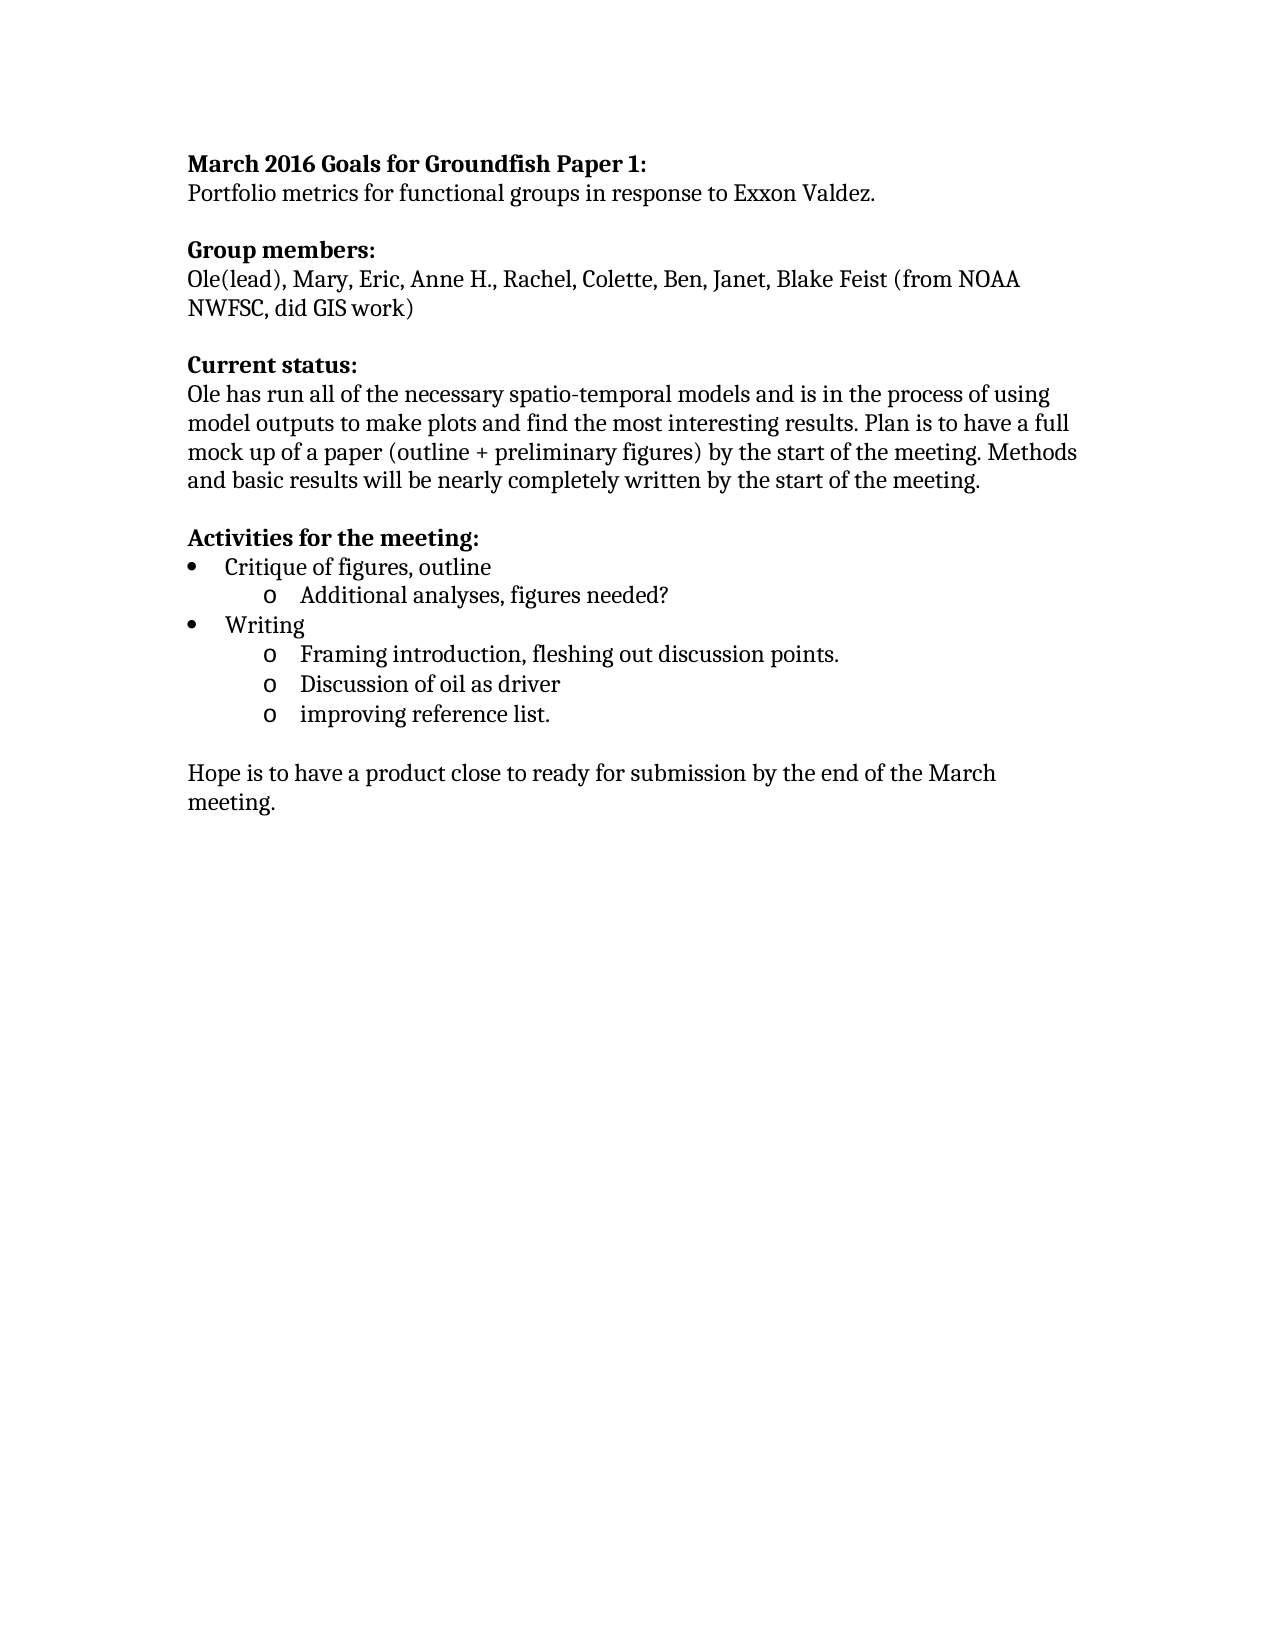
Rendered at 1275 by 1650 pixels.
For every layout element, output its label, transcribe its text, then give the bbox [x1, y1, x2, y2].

list Discussion of oil as driver [262, 670, 1087, 700]
list Framing introduction, fleshing out discussion points. [262, 640, 1087, 670]
text March 2016 Goals for Groundfish Paper 1: [187, 150, 1087, 179]
text Ole has run all of the necessary spatio-temporal models and is in the process of using model outputs to make plots and find the most interesting results. Plan is to have a full mock up of a paper (outline + preliminary figures) by the start of the meeting. Methods and basic results will be nearly completely written by the start of the meeting. [187, 380, 1087, 495]
text Current status: [187, 351, 1087, 380]
list Critique of figures, outline [187, 552, 1087, 581]
text Group members: [187, 236, 1087, 265]
list Writing [187, 611, 1087, 640]
text Portfolio metrics for functional groups in response to Exxon Valdez. [187, 179, 1087, 207]
text Ole(lead), Mary, Eric, Anne H., Rachel, Colette, Ben, Janet, Blake Feist (from NOAA NWFSC, did GIS work) [187, 265, 1087, 322]
list Additional analyses, figures needed? [262, 581, 1087, 611]
text Activities for the meeting: [187, 524, 1087, 552]
text Hope is to have a product close to ready for submission by the end of the March meeting. [187, 759, 1087, 816]
list improving reference list. [262, 700, 1087, 730]
